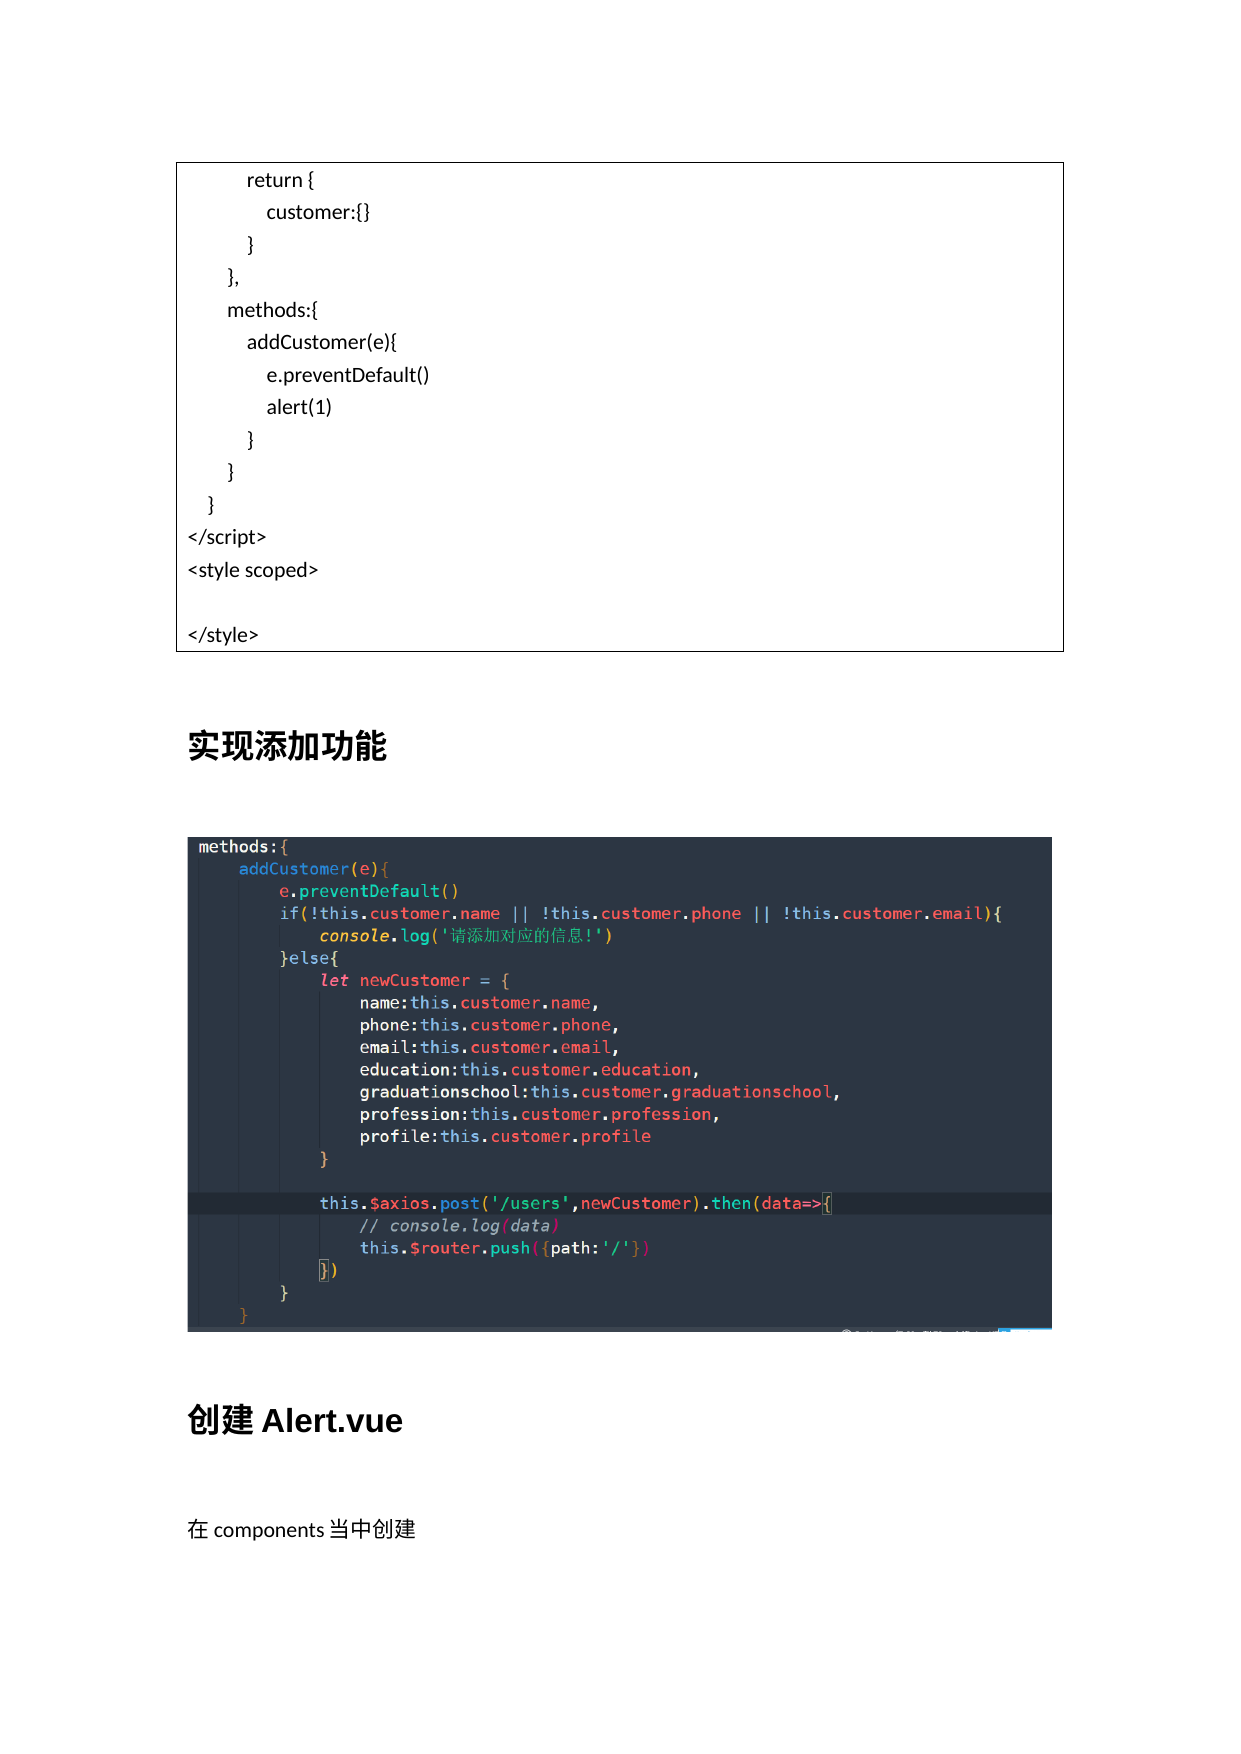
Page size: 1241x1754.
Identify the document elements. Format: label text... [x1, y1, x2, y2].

subtitle 实现添加功能 [187, 711, 1053, 776]
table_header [177, 163, 1063, 651]
subtitle 创建Alert.vue [187, 1385, 1053, 1450]
picture [187, 837, 1052, 1332]
text 在components当中创建 [187, 1512, 1053, 1544]
